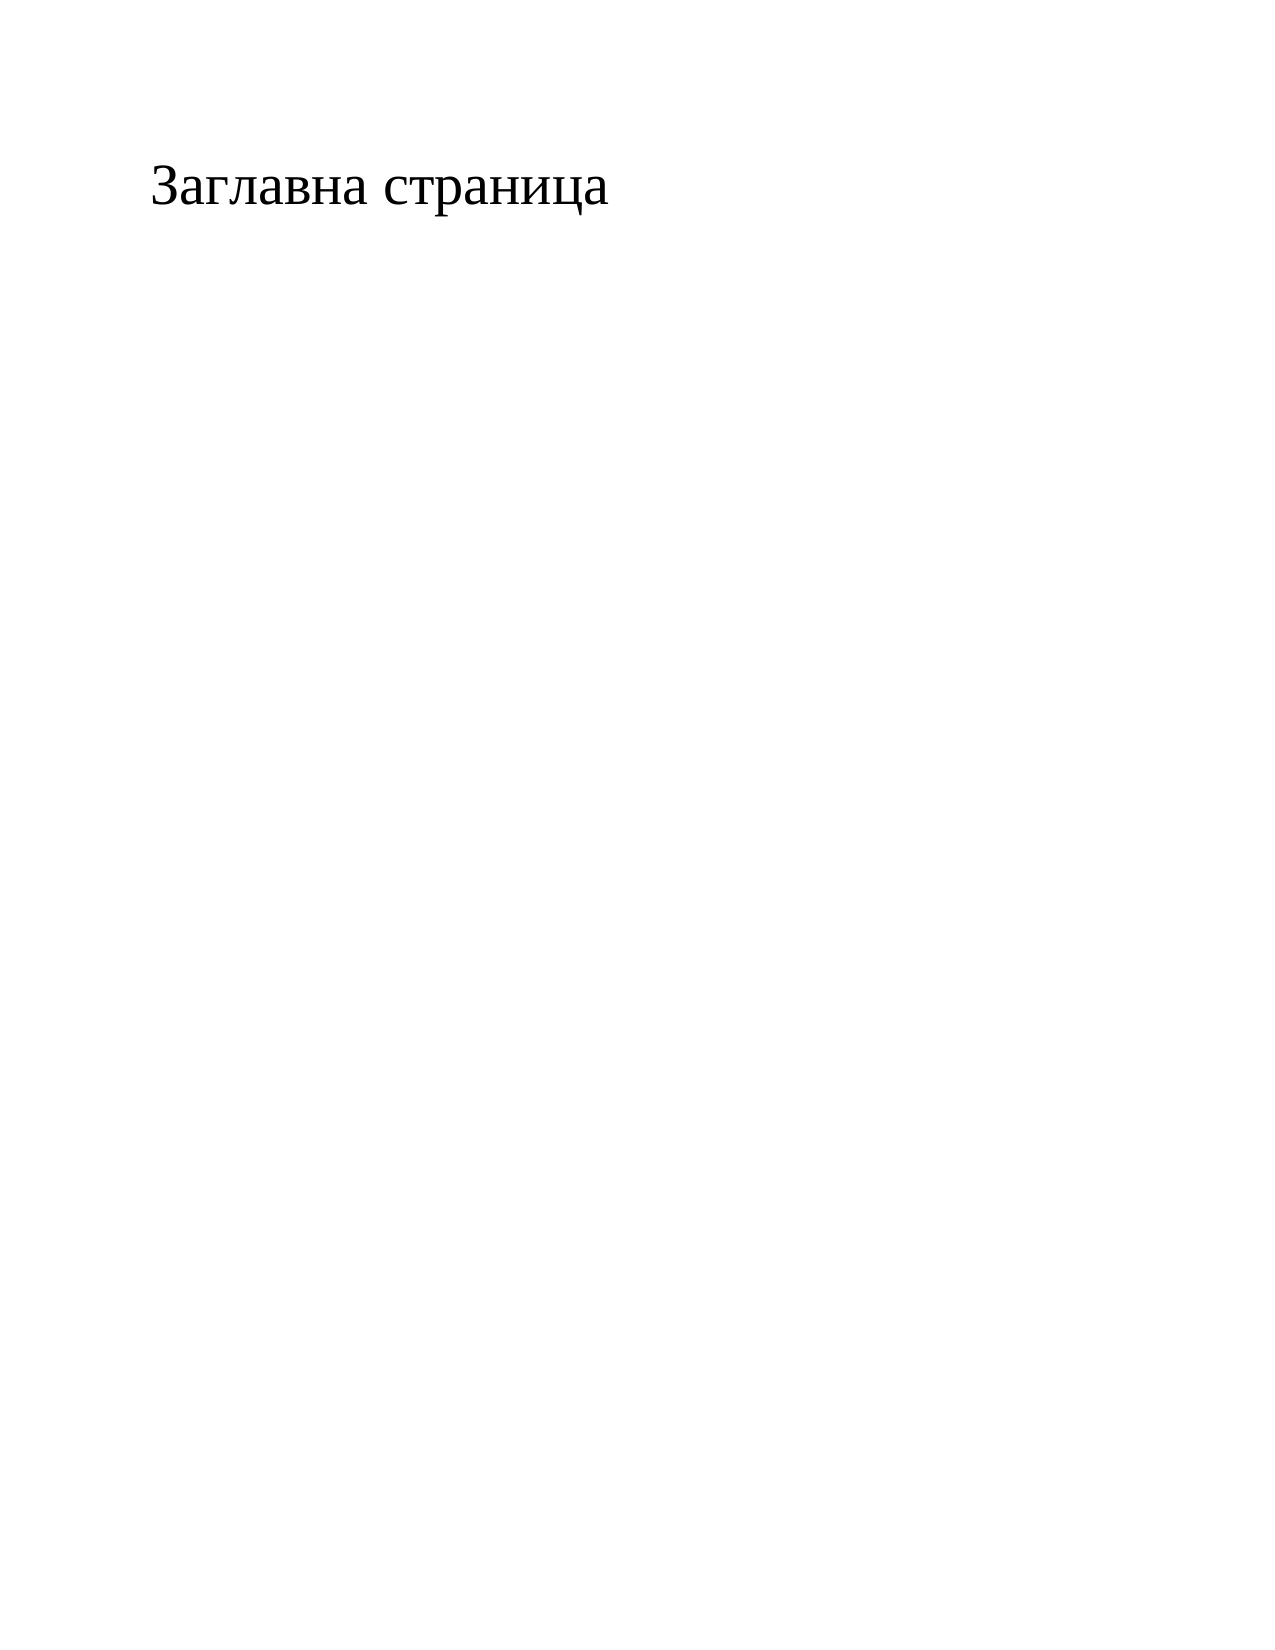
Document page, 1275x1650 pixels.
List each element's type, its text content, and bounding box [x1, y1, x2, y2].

text Заглавна страница [150, 150, 1125, 217]
